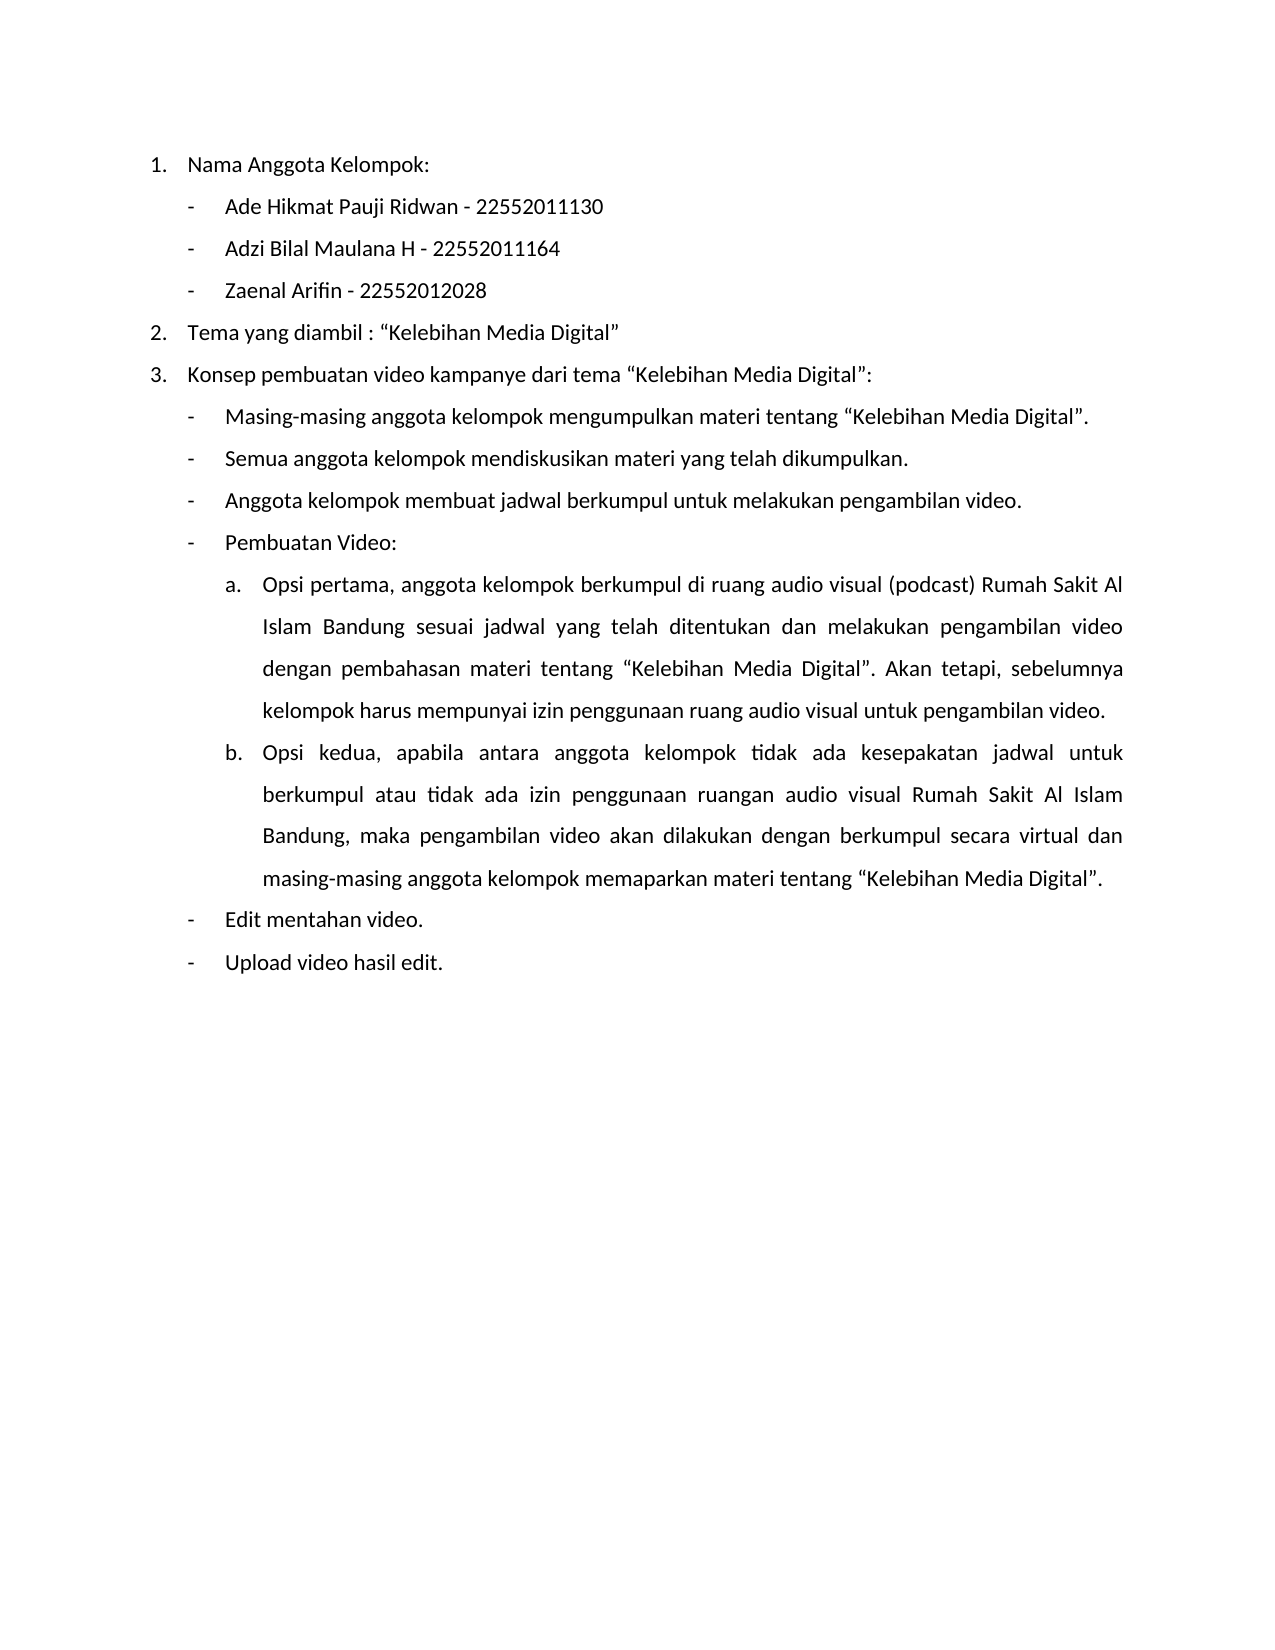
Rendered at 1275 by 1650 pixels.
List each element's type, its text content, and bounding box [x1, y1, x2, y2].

list Adzi Bilal Maulana H - 22552011164 [187, 234, 1125, 262]
list Ade Hikmat Pauji Ridwan - 22552011130 [187, 192, 1125, 220]
list Pembuatan Video: [187, 528, 1125, 556]
list Semua anggota kelompok mendiskusikan materi yang telah dikumpulkan. [187, 444, 1125, 472]
list Edit mentahan video. [187, 906, 1125, 934]
list Konsep pembuatan video kampanye dari tema “Kelebihan Media Digital”: [150, 360, 1125, 388]
list Masing-masing anggota kelompok mengumpulkan materi tentang “Kelebihan Media Digital”. [187, 402, 1125, 430]
list Nama Anggota Kelompok: [150, 150, 1125, 178]
list Opsi kedua, apabila antara anggota kelompok tidak ada kesepakatan jadwal untuk berkumpul atau tidak ada izin penggunaan ruangan audio visual Rumah Sakit Al Islam Bandung, maka pengambilan video akan dilakukan dengan berkumpul secara virtual dan masing-masing anggota kelompok memaparkan materi tentang “Kelebihan Media Digital”. [225, 738, 1125, 892]
list Anggota kelompok membuat jadwal berkumpul untuk melakukan pengambilan video. [187, 486, 1125, 514]
list Tema yang diambil : “Kelebihan Media Digital” [150, 318, 1125, 346]
list Upload video hasil edit. [187, 948, 1125, 976]
list Zaenal Arifin - 22552012028 [187, 276, 1125, 304]
list Opsi pertama, anggota kelompok berkumpul di ruang audio visual (podcast) Rumah Sakit Al Islam Bandung sesuai jadwal yang telah ditentukan dan melakukan pengambilan video dengan pembahasan materi tentang “Kelebihan Media Digital”. Akan tetapi, sebelumnya kelompok harus mempunyai izin penggunaan ruang audio visual untuk pengambilan video. [225, 570, 1125, 724]
